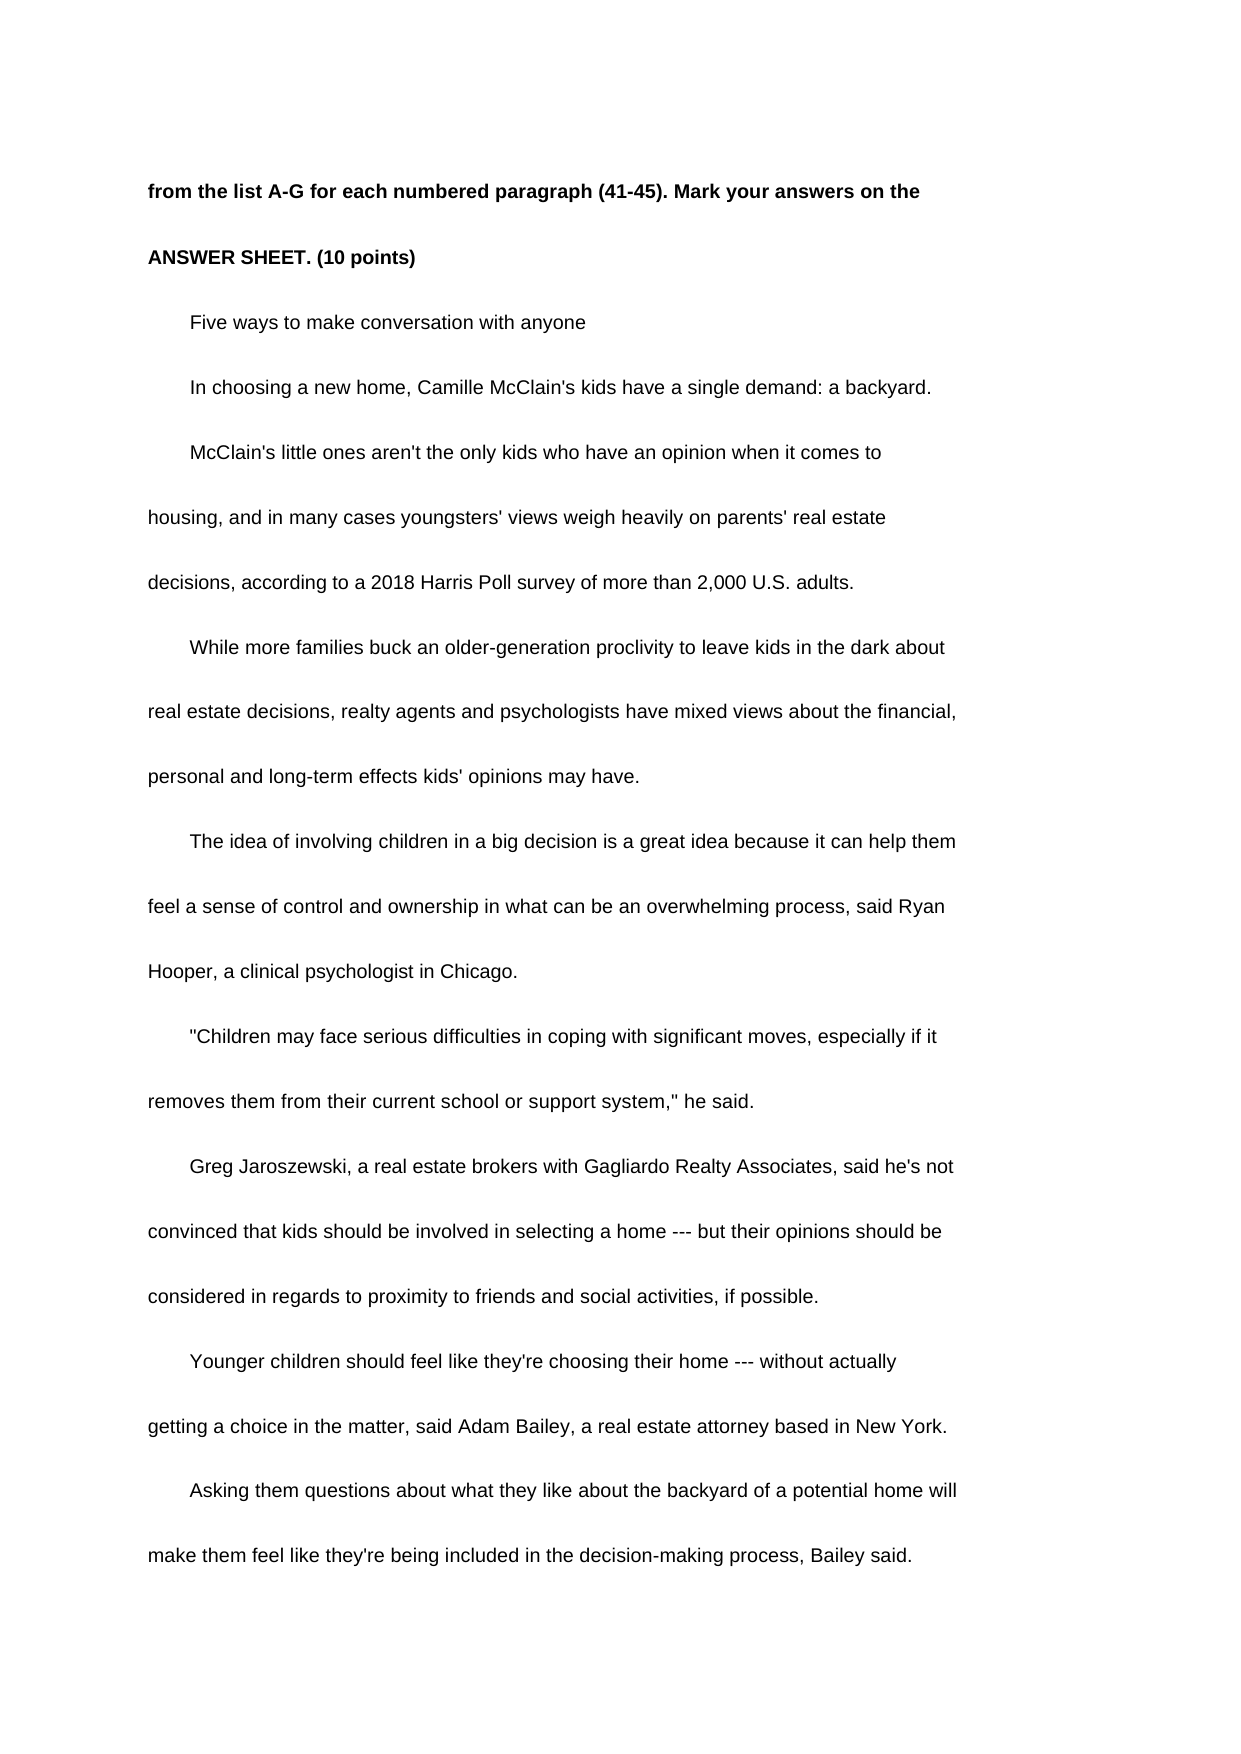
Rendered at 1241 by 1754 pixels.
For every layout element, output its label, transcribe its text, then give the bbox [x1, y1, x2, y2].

text removes them from their current school or support system," he said. [148, 1087, 861, 1114]
text ANSWER SHEET. (10 points) [148, 243, 503, 270]
text Five ways to make conversation with anyone [189, 308, 676, 335]
text make them feel like they're being included in the decision-making process, Bailey said. [148, 1541, 1029, 1568]
text Hooper, a clinical psychologist in Chicago. [148, 957, 616, 984]
text from the list A-G for each numbered paragraph (41-45). Mark your answers on the [148, 171, 1019, 205]
text personal and long-term effects kids' opinions may have. [148, 762, 757, 789]
text housing, and in many cases youngsters' views weigh heavily on parents' real estate [148, 502, 1010, 530]
text considered in regards to proximity to friends and social activities, if possible. [148, 1282, 923, 1309]
text In choosing a new home, Camille McClain's kids have a single demand: a backyard. [189, 373, 1032, 400]
text feel a sense of control and ownership in what can be an overwhelming process, said Ryan [148, 892, 1043, 919]
text getting a choice in the matter, said Adam Bailey, a real estate attorney based in New York. [148, 1411, 1043, 1438]
picture [0, 0, 945, 1336]
text "Children may face serious difficulties in coping with significant moves, especially if it [148, 1022, 1050, 1049]
text Greg Jaroszewski, a real estate brokers with Gagliardo Realty Associates, said he's not [148, 1152, 1053, 1179]
text convinced that kids should be involved in selecting a home --- but their opinions should be [148, 1217, 1061, 1244]
text Asking them questions about what they like about the backyard of a potential home will [148, 1476, 1068, 1503]
text While more families buck an older-generation proclivity to leave kids in the dark about [148, 632, 1054, 659]
text The idea of involving children in a big decision is a great idea because it can help them [148, 827, 1055, 854]
text decisions, according to a 2018 Harris Poll survey of more than 2,000 U.S. adults. [148, 567, 951, 595]
text McClain's little ones aren't the only kids who have an opinion when it comes to [189, 438, 1013, 465]
text Younger children should feel like they're choosing their home --- without actually [148, 1346, 1021, 1374]
text real estate decisions, realty agents and psychologists have mixed views about the financial, [148, 697, 1053, 724]
